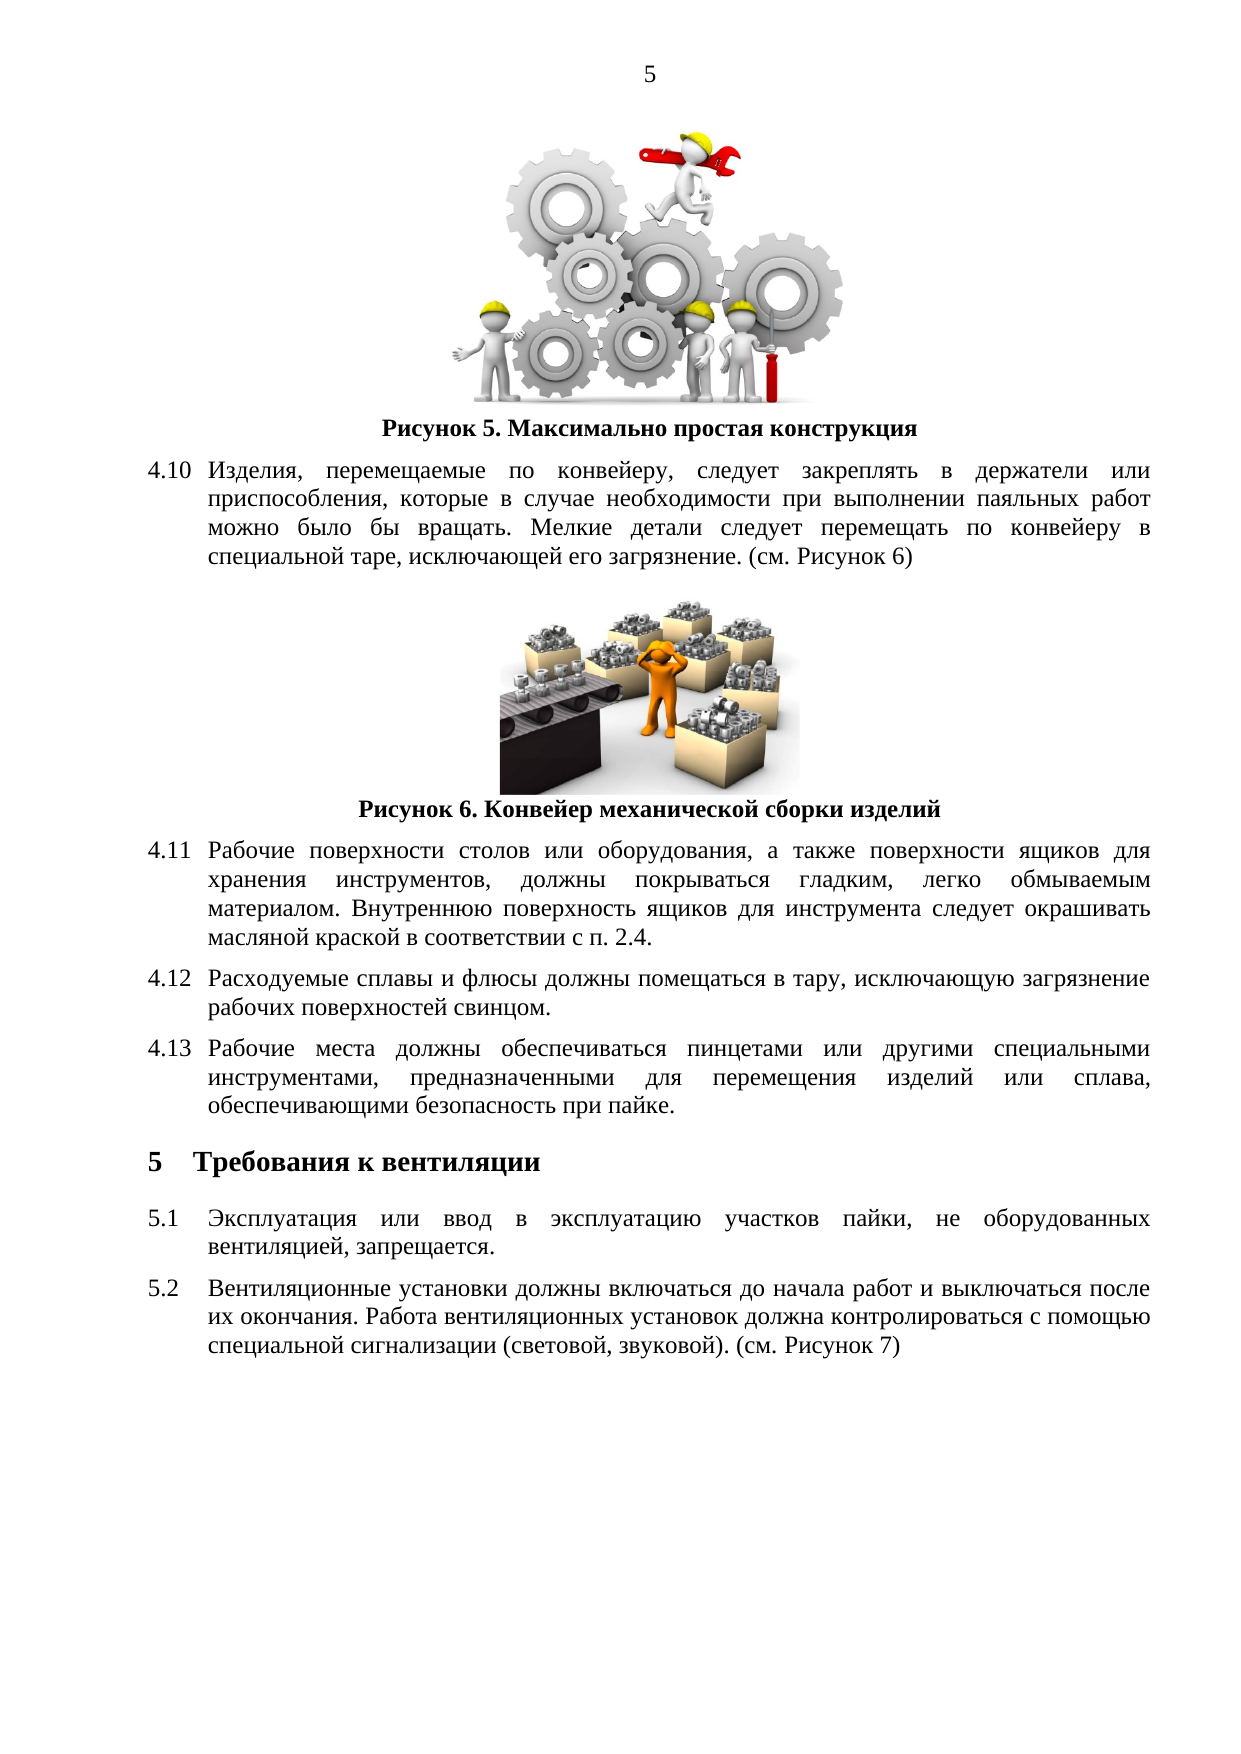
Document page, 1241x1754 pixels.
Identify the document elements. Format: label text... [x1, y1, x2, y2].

subtitle Требования к вентиляции [148, 1144, 1152, 1178]
subtitle Рабочие места должны обеспечиваться пинцетами или другими специальными инструментами, предназначенными для перемещения изделий или сплава, обеспечивающими безопасность при пайке. [148, 1033, 1152, 1119]
picture [445, 118, 854, 414]
subtitle Вентиляционные установки должны включаться до начала работ и выключаться после их окончания. Работа вентиляционных установок должна контролироваться с помощью специальной сигнализации (световой, звуковой). (см. Рисунок 7) [148, 1273, 1152, 1359]
picture [499, 582, 800, 795]
subtitle Рабочие поверхности столов или оборудования, а также поверхности ящиков для хранения инструментов, должны покрываться гладким, легко обмываемым материалом. Внутреннюю поверхность ящиков для инструмента следует окрашивать масляной краской в соответствии с п. 2.4. [148, 835, 1152, 950]
subtitle Расходуемые сплавы и флюсы должны помещаться в тару, исключающую загрязнение рабочих поверхностей свинцом. [148, 963, 1152, 1020]
subtitle Изделия, перемещаемые по конвейеру, следует закреплять в держатели или приспособления, которые в случае необходимости при выполнении паяльных работ можно было бы вращать. Мелкие детали следует перемещать по конвейеру в специальной таре, исключающей его загрязнение. (см. Рисунок 6) [148, 455, 1152, 570]
subtitle Эксплуатация или ввод в эксплуатацию участков пайки, не оборудованных вентиляцией, запрещается. [148, 1203, 1152, 1260]
